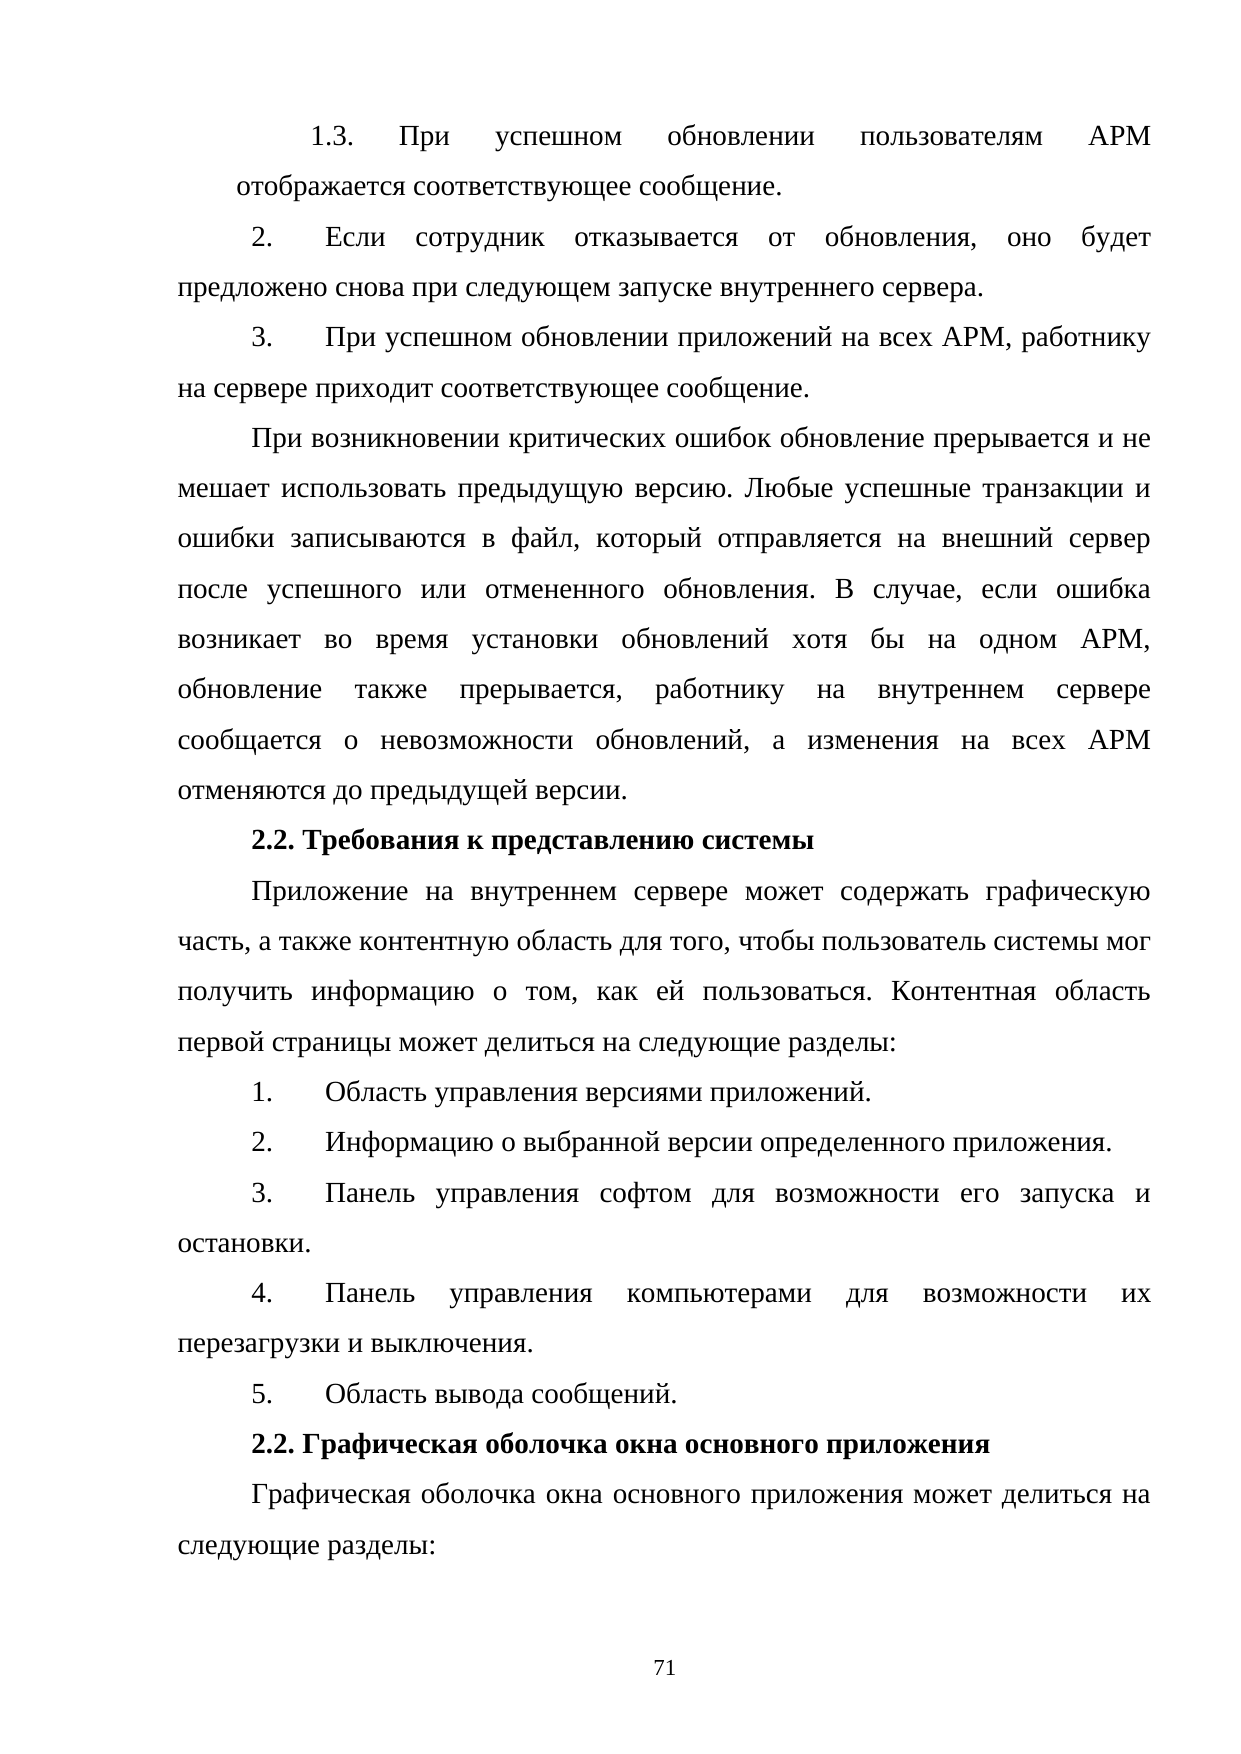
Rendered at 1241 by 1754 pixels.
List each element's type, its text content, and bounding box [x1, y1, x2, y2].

list Если сотрудник отказывается от обновления, оно будет предложено снова при следующем запуске внутреннего сервера. [177, 219, 1152, 303]
list Область управления версиями приложений. [177, 1074, 1152, 1108]
list Панель управления софтом для возможности его запуска и остановки. [177, 1175, 1152, 1258]
text При возникновении критических ошибок обновление прерывается и не мешает использовать предыдущую версию. Любые успешные транзакции и ошибки записываются в файл, который отправляется на внешний сервер после успешного или отмененного обновления. В случае, если ошибка возникает во время установки обновлений хотя бы на одном АРМ, обновление также прерывается, работнику на внутреннем сервере сообщается о невозможности обновлений, а изменения на всех АРМ отменяются до предыдущей версии. [177, 420, 1152, 806]
list При успешном обновлении приложений на всех АРМ, работнику на сервере приходит соответствующее сообщение. [177, 319, 1152, 403]
text Графическая оболочка окна основного приложения может делиться на следующие разделы: [177, 1477, 1152, 1560]
text 2.2. Требования к представлению системы [177, 822, 1152, 856]
list Область вывода сообщений. [177, 1376, 1152, 1409]
text Приложение на внутреннем сервере может содержать графическую часть, а также контентную область для того, чтобы пользователь системы мог получить информацию о том, как ей пользоваться. Контентная область первой страницы может делиться на следующие разделы: [177, 873, 1152, 1057]
list Информацию о выбранной версии определенного приложения. [177, 1124, 1152, 1158]
text 2.2. Графическая оболочка окна основного приложения [177, 1426, 1152, 1460]
list Панель управления компьютерами для возможности их перезагрузки и выключения. [177, 1275, 1152, 1359]
list При успешном обновлении пользователям АРМ отображается соответствующее сообщение. [236, 118, 1152, 202]
